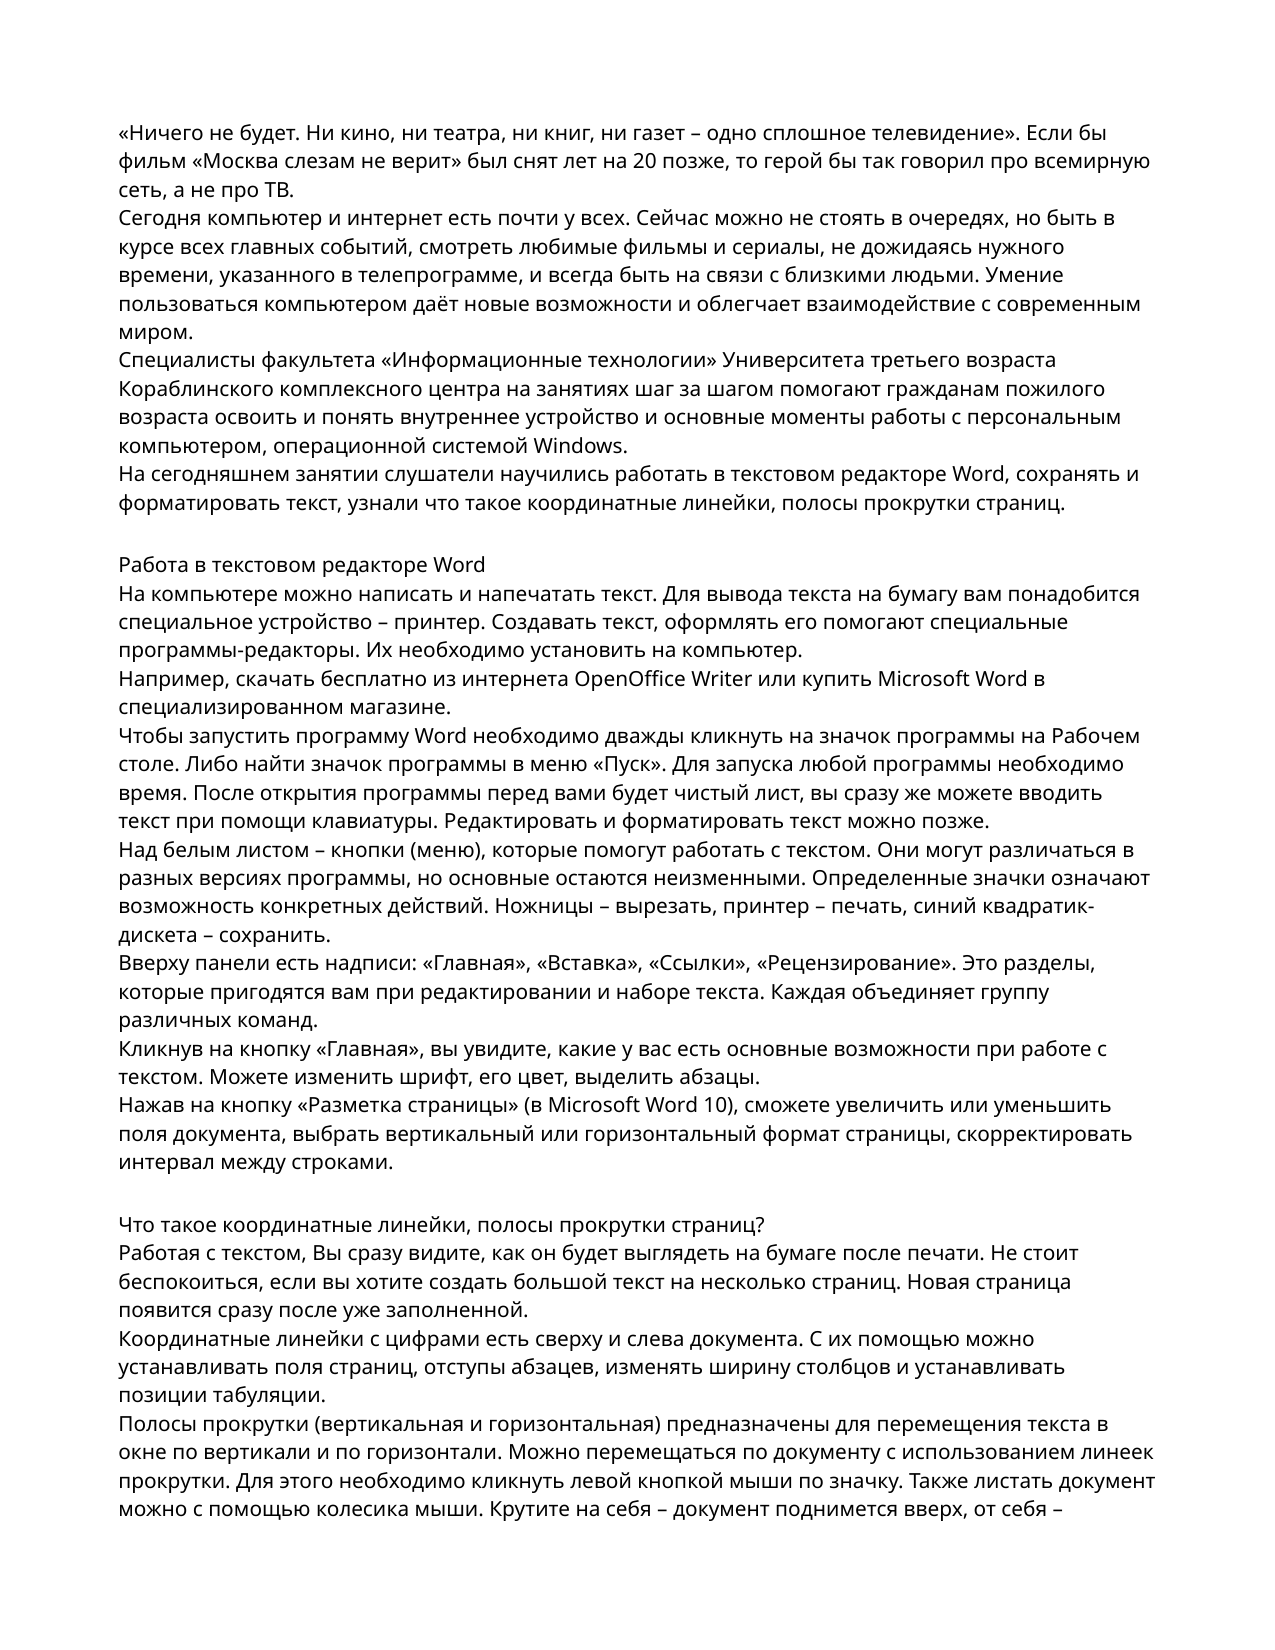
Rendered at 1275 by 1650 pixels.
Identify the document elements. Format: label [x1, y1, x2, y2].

text [118, 118, 1157, 1523]
